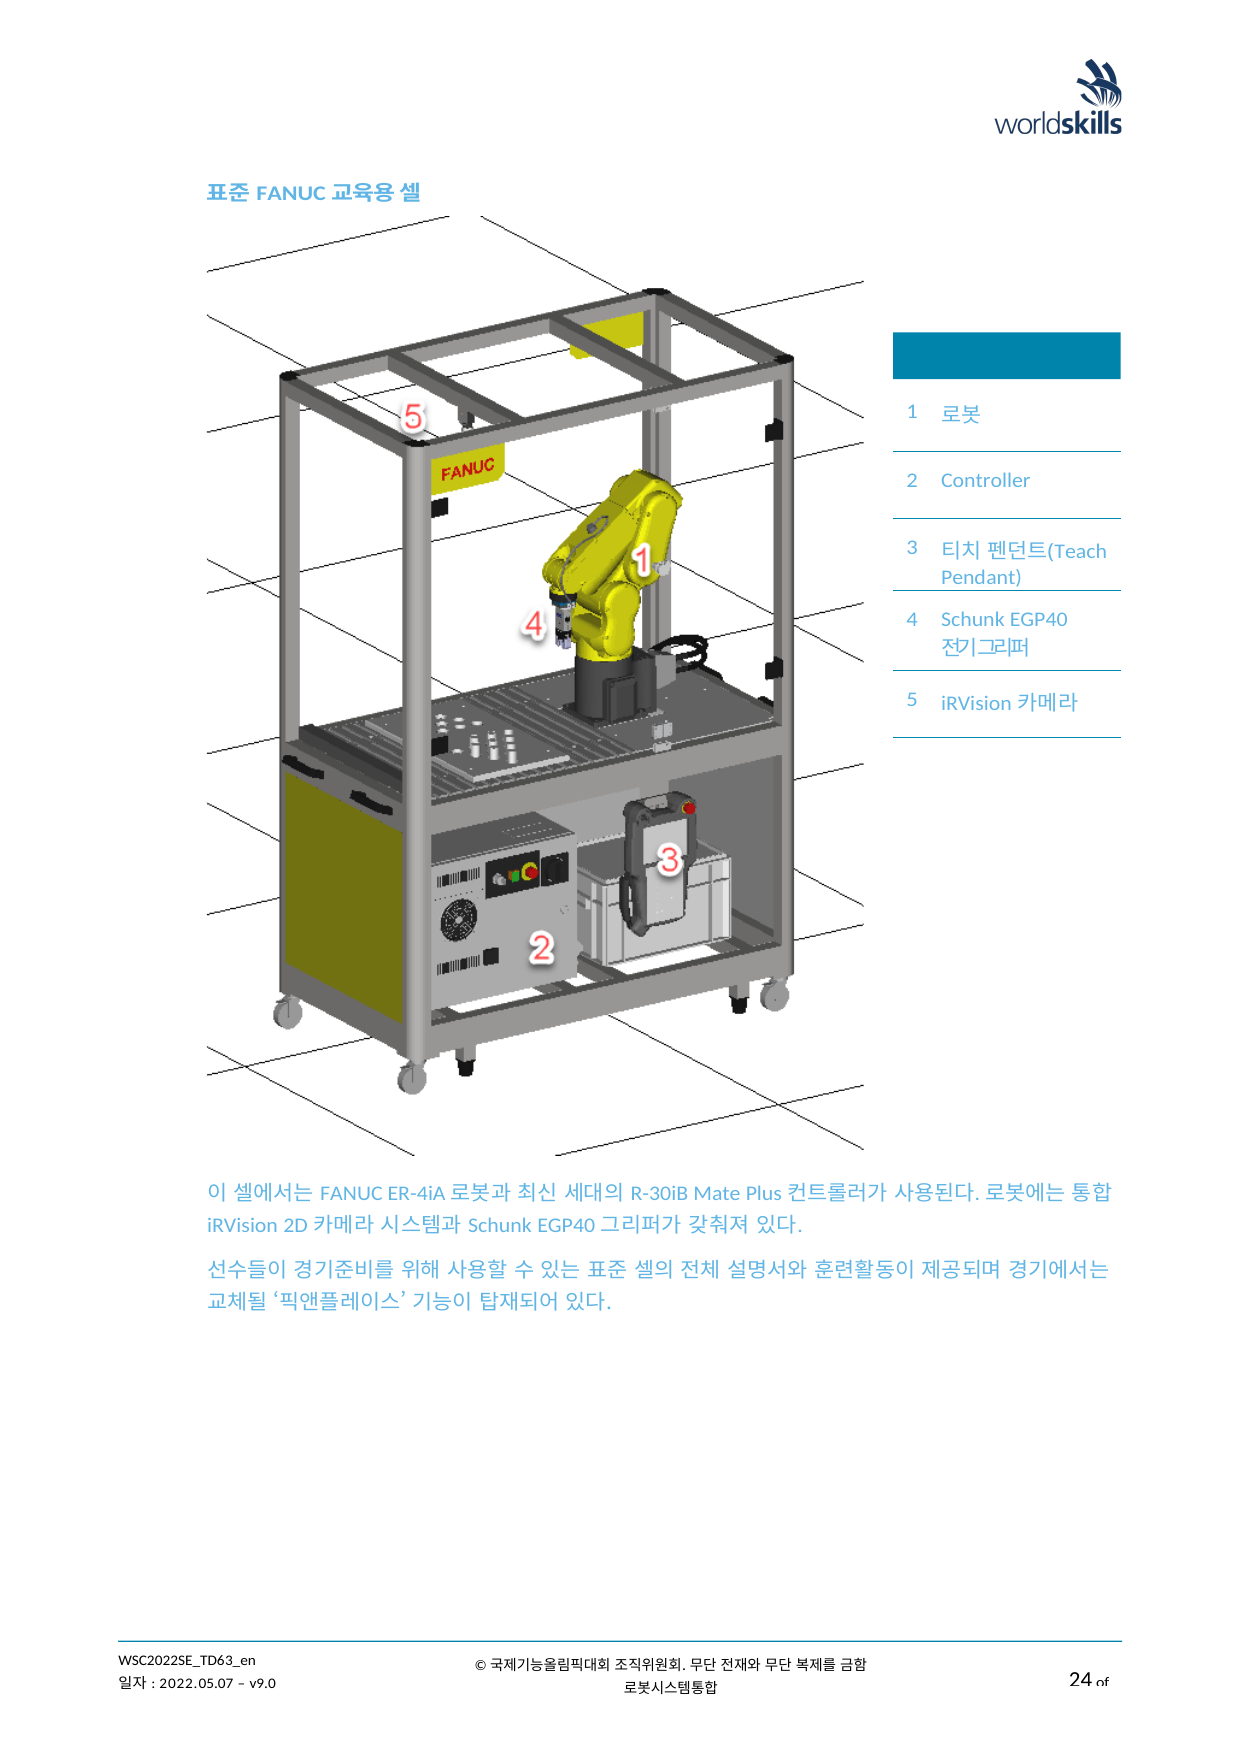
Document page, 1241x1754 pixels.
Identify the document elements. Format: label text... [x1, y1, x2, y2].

table_cell iRVision 카메라 [929, 671, 1121, 737]
table_cell 2 [893, 452, 929, 518]
table_cell 4 [893, 591, 929, 670]
table_cell 티치 펜던트(Teach Pendant) [929, 519, 1121, 590]
text 이 셀에서는 FANUC ER-4iA 로봇과 최신 세대의 R-30iB Mate Plus 컨트롤러가 사용된다. 로봇에는 통합 iRVision 2D 카메라 시스템과 Schunk EGP40 그리퍼가 갖춰져 있다. [207, 1176, 1112, 1238]
table_header 로봇 [929, 399, 1121, 451]
text 선수들이 경기준비를 위해 사용할 수 있는 표준 셀의 전체 설명서와 훈련활동이 제공되며 경기에서는 교체될 ‘픽앤플레이스’ 기능이 탑재되어 있다. [207, 1253, 1110, 1315]
table_cell 3 [893, 519, 929, 590]
table_header 1 [893, 399, 929, 451]
picture [994, 59, 1122, 134]
table_cell 5 [893, 671, 929, 737]
picture [206, 216, 864, 1156]
table_cell Schunk EGP40 전기 그리퍼 [929, 591, 1121, 670]
table_cell Controller [929, 452, 1121, 518]
text 표준 FANUC 교육용 셀 [207, 177, 1163, 207]
